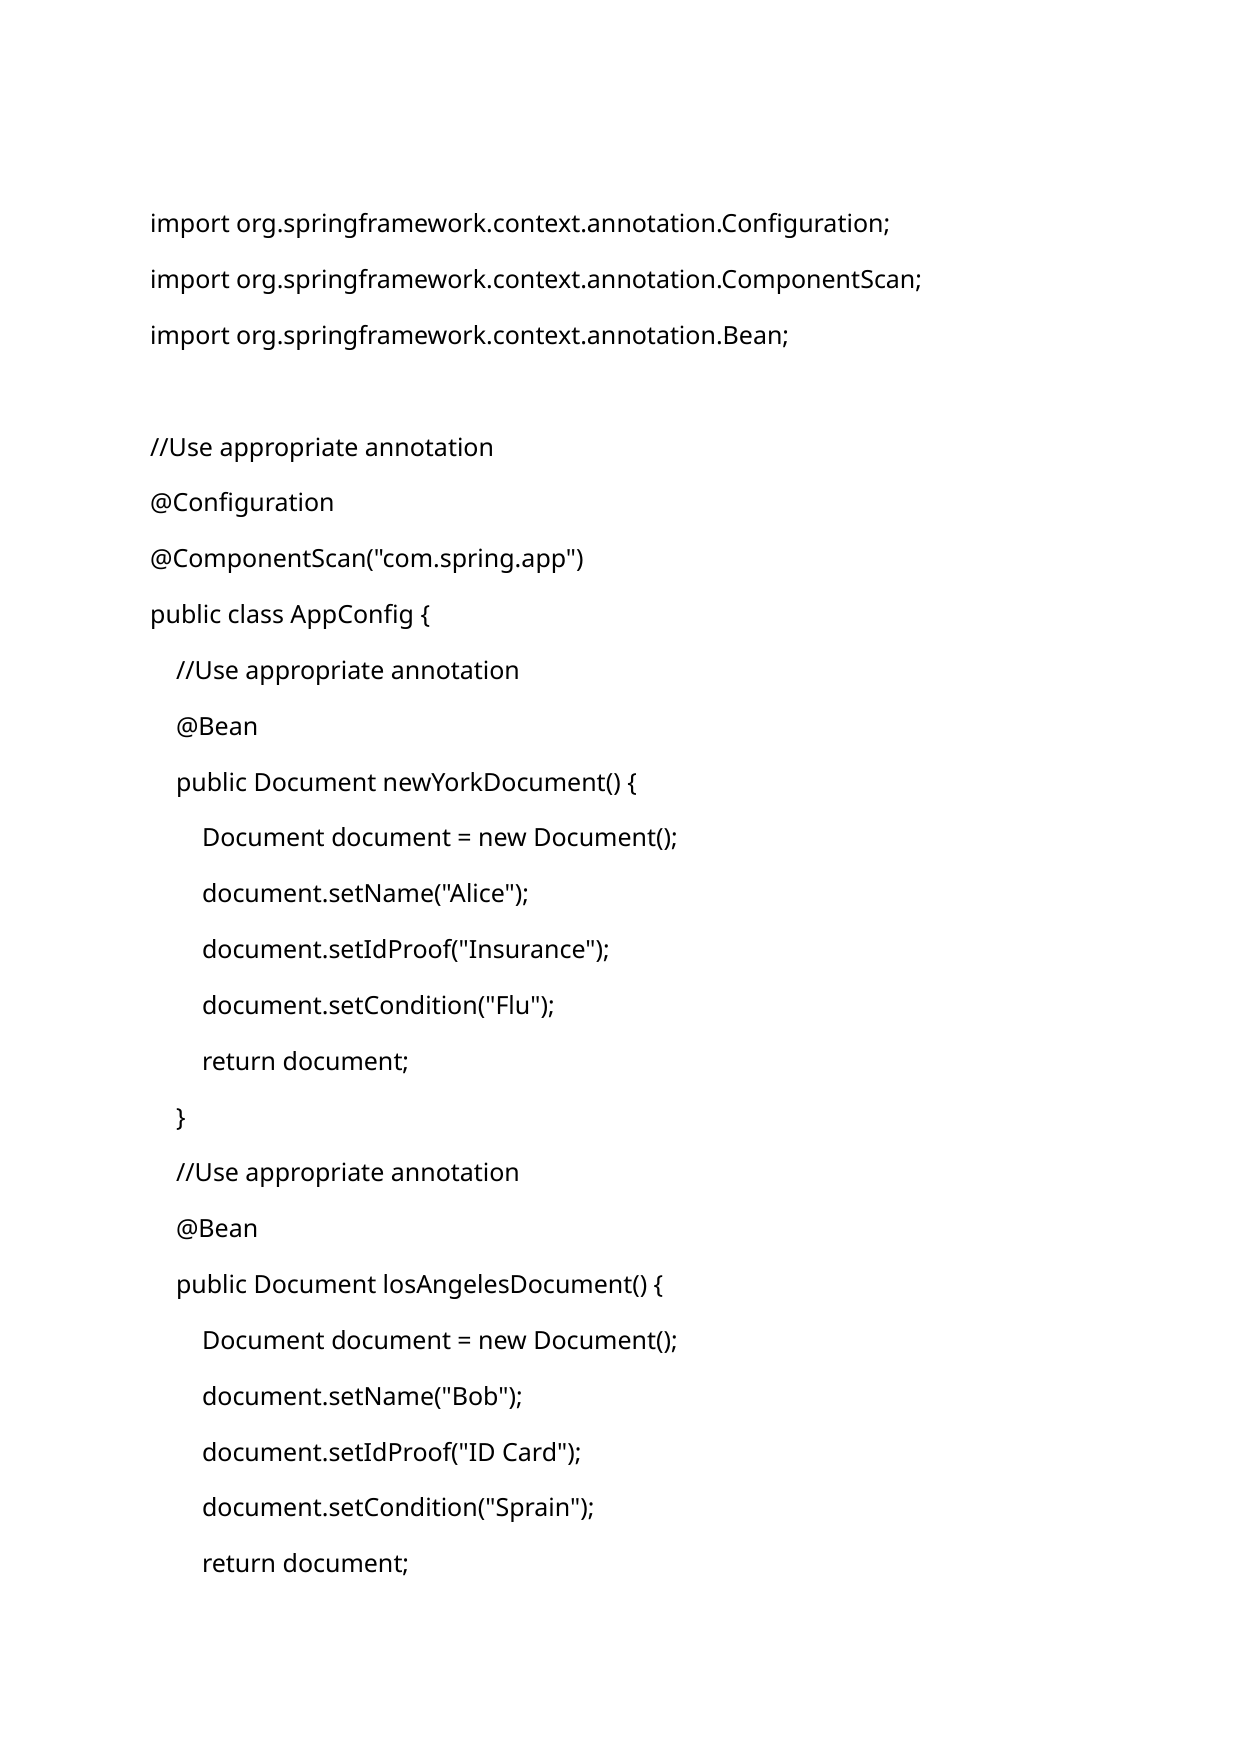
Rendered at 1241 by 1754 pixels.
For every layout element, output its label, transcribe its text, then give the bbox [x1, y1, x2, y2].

text return document; [150, 1546, 1090, 1580]
text //Use appropriate annotation [150, 429, 1090, 463]
text import org.springframework.context.annotation.Configuration; [150, 206, 1090, 240]
text import org.springframework.context.annotation.Bean; [150, 317, 1090, 352]
text return document; [150, 1043, 1090, 1077]
text @ComponentScan("com.spring.app") [150, 541, 1090, 575]
text document.setCondition("Flu"); [150, 987, 1090, 1022]
text @Bean [150, 1211, 1090, 1245]
text document.setName("Alice"); [150, 876, 1090, 910]
text @Configuration [150, 485, 1090, 519]
text document.setIdProof("Insurance"); [150, 932, 1090, 966]
text import org.springframework.context.annotation.ComponentScan; [150, 262, 1090, 296]
text @Bean [150, 708, 1090, 742]
text Document document = new Document(); [150, 820, 1090, 854]
text //Use appropriate annotation [150, 1155, 1090, 1189]
text } [150, 1099, 1090, 1133]
text public class AppConfig { [150, 597, 1090, 631]
text public Document losAngelesDocument() { [150, 1267, 1090, 1301]
text //Use appropriate annotation [150, 652, 1090, 687]
text document.setIdProof("ID Card"); [150, 1434, 1090, 1468]
text public Document newYorkDocument() { [150, 764, 1090, 798]
text Document document = new Document(); [150, 1322, 1090, 1357]
text document.setCondition("Sprain"); [150, 1490, 1090, 1524]
text document.setName("Bob"); [150, 1378, 1090, 1412]
